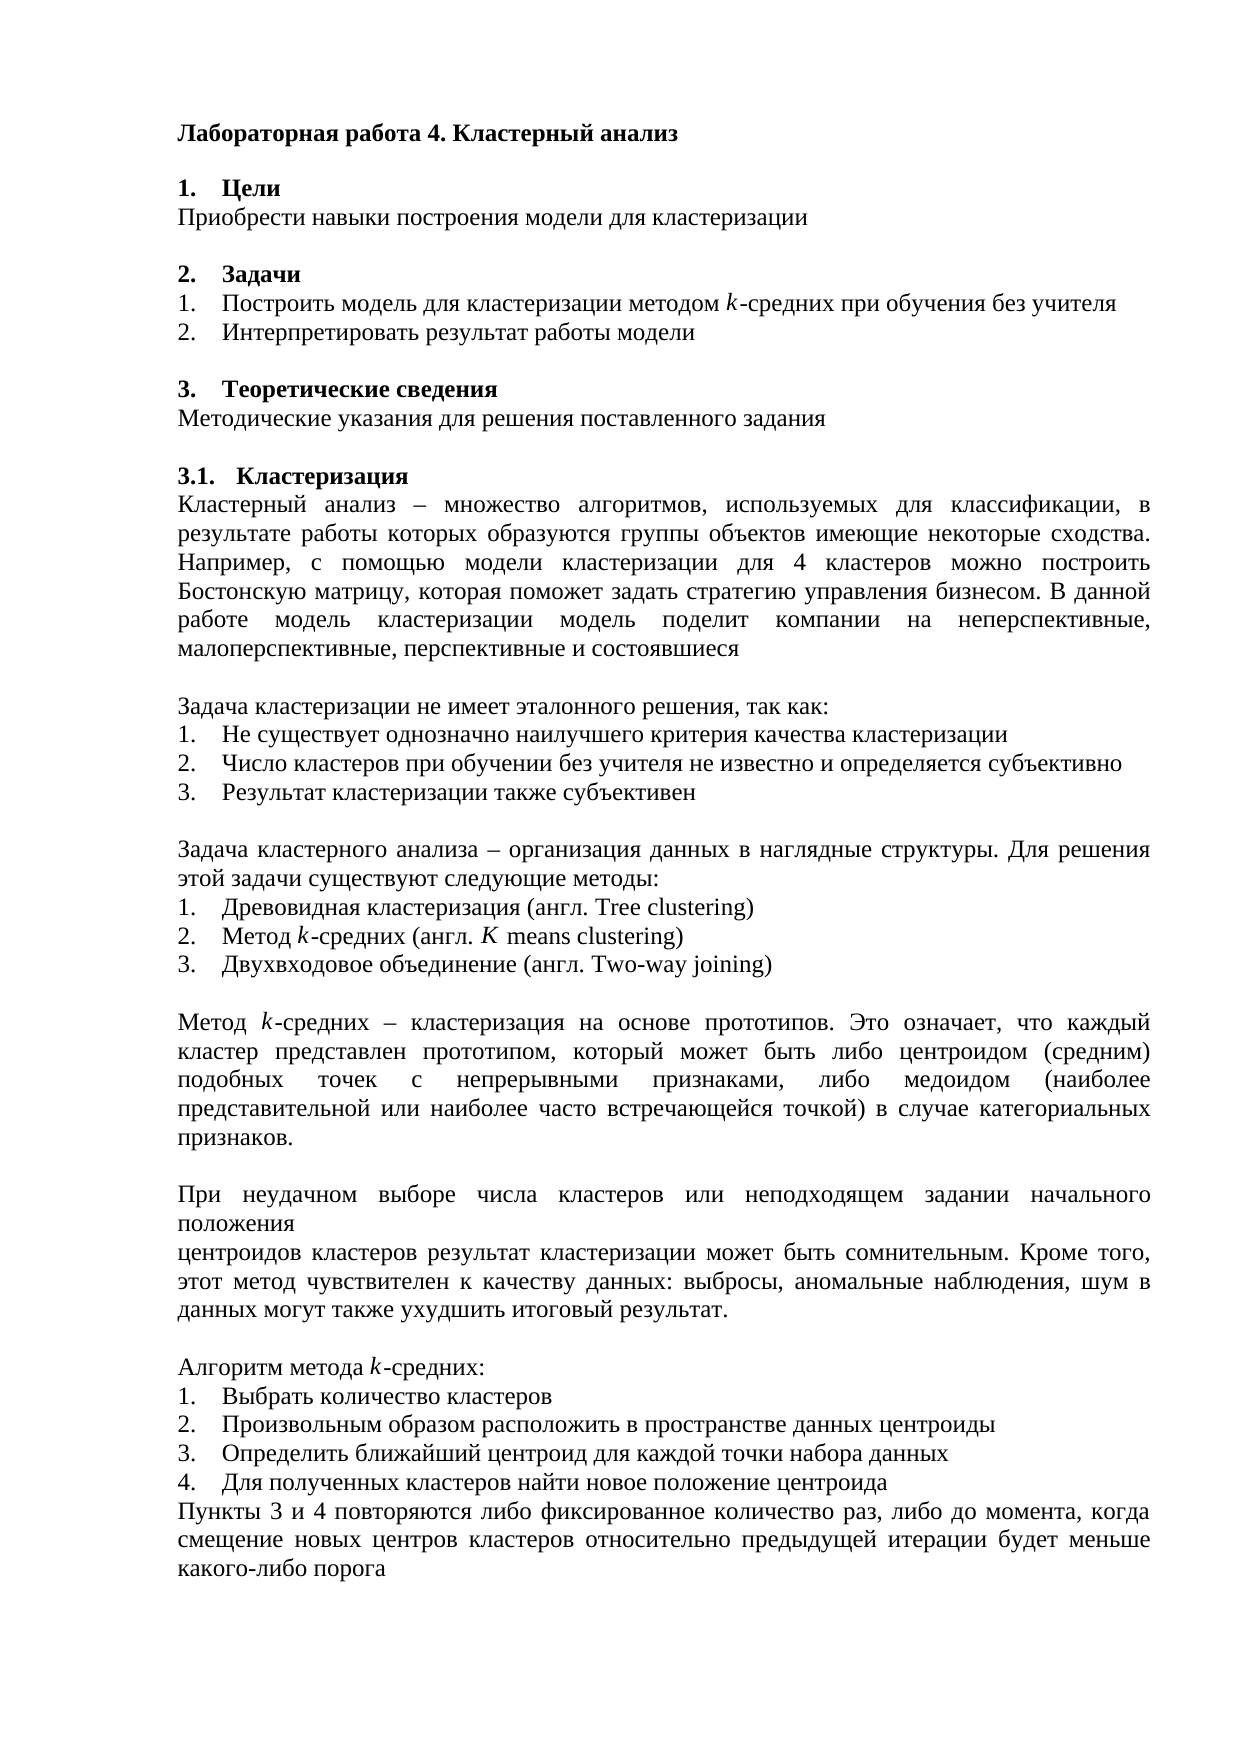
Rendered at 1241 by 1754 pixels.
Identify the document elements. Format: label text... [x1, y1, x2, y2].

subtitle Теоретические сведения [177, 374, 1152, 403]
list Древовидная кластеризация (англ. Tree clustering) [177, 892, 1152, 921]
subtitle Кластеризация [177, 461, 1152, 489]
text Метод -средних – кластеризация на основе прототипов. Это означает, что каждый кластер представлен прототипом, который может быть либо центроидом (средним) подобных точек с непрерывными признаками, либо медоидом (наиболее представительной или наиболее часто встречающейся точкой) в случае категориальных признаков. [177, 1007, 1152, 1151]
list Выбрать количество кластеров [177, 1381, 1152, 1409]
list Метод -средних (англ. means clustering) [177, 921, 1152, 949]
list Построить модель для кластеризации методом -средних при обучения без учителя [177, 288, 1152, 317]
list Интерпретировать результат работы модели [177, 317, 1152, 346]
text Пункты 3 и 4 повторяются либо фиксированное количество раз, либо до момента, когда смещение новых центров кластеров относительно предыдущей итерации будет меньше какого-либо порога [177, 1496, 1152, 1582]
text центроидов кластеров результат кластеризации может быть сомнительным. Кроме того, этот метод чувствителен к качеству данных: выбросы, аномальные наблюдения, шум в данных могут также ухудшить итоговый результат. [177, 1237, 1152, 1323]
list Произвольным образом расположить в пространстве данных центроиды [177, 1409, 1152, 1438]
list Двухвходовое объединение (англ. Two-way joining) [177, 949, 1152, 978]
subtitle Задачи [177, 259, 1152, 288]
text Алгоритм метода -средних: [177, 1352, 1152, 1381]
text Приобрести навыки построения модели для кластеризации [177, 202, 1152, 231]
list Задача кластеризации не имеет эталонного решения, так как: [177, 691, 1152, 719]
text При неудачном выборе числа кластеров или неподходящем задании начального положения [177, 1179, 1152, 1237]
list Определить ближайший центроид для каждой точки набора данных [177, 1438, 1152, 1467]
list Кластерный анализ – множество алгоритмов, используемых для классификации, в результате работы которых образуются группы объектов имеющие некоторые сходства. Например, с помощью модели кластеризации для 4 кластеров можно построить Бостонскую матрицу, которая поможет задать стратегию управления бизнесом. В данной работе модель кластеризации модель поделит компании на неперспективные, малоперспективные, перспективные и состоявшиеся [177, 489, 1152, 662]
list Не существует однозначно наилучшего критерия качества кластеризации [177, 719, 1152, 748]
list Число кластеров при обучении без учителя не известно и определяется субъективно [177, 748, 1152, 777]
subtitle Лабораторная работа 4. Кластерный анализ [177, 118, 1152, 147]
subtitle Цели [177, 173, 1152, 202]
list Результат кластеризации также субъективен [177, 777, 1152, 806]
list Методические указания для решения поставленного задания [177, 403, 1152, 432]
list Для полученных кластеров найти новое положение центроида [177, 1467, 1152, 1496]
text Задача кластерного анализа – организация данных в наглядные структуры. Для решения этой задачи существуют следующие методы: [177, 834, 1152, 892]
